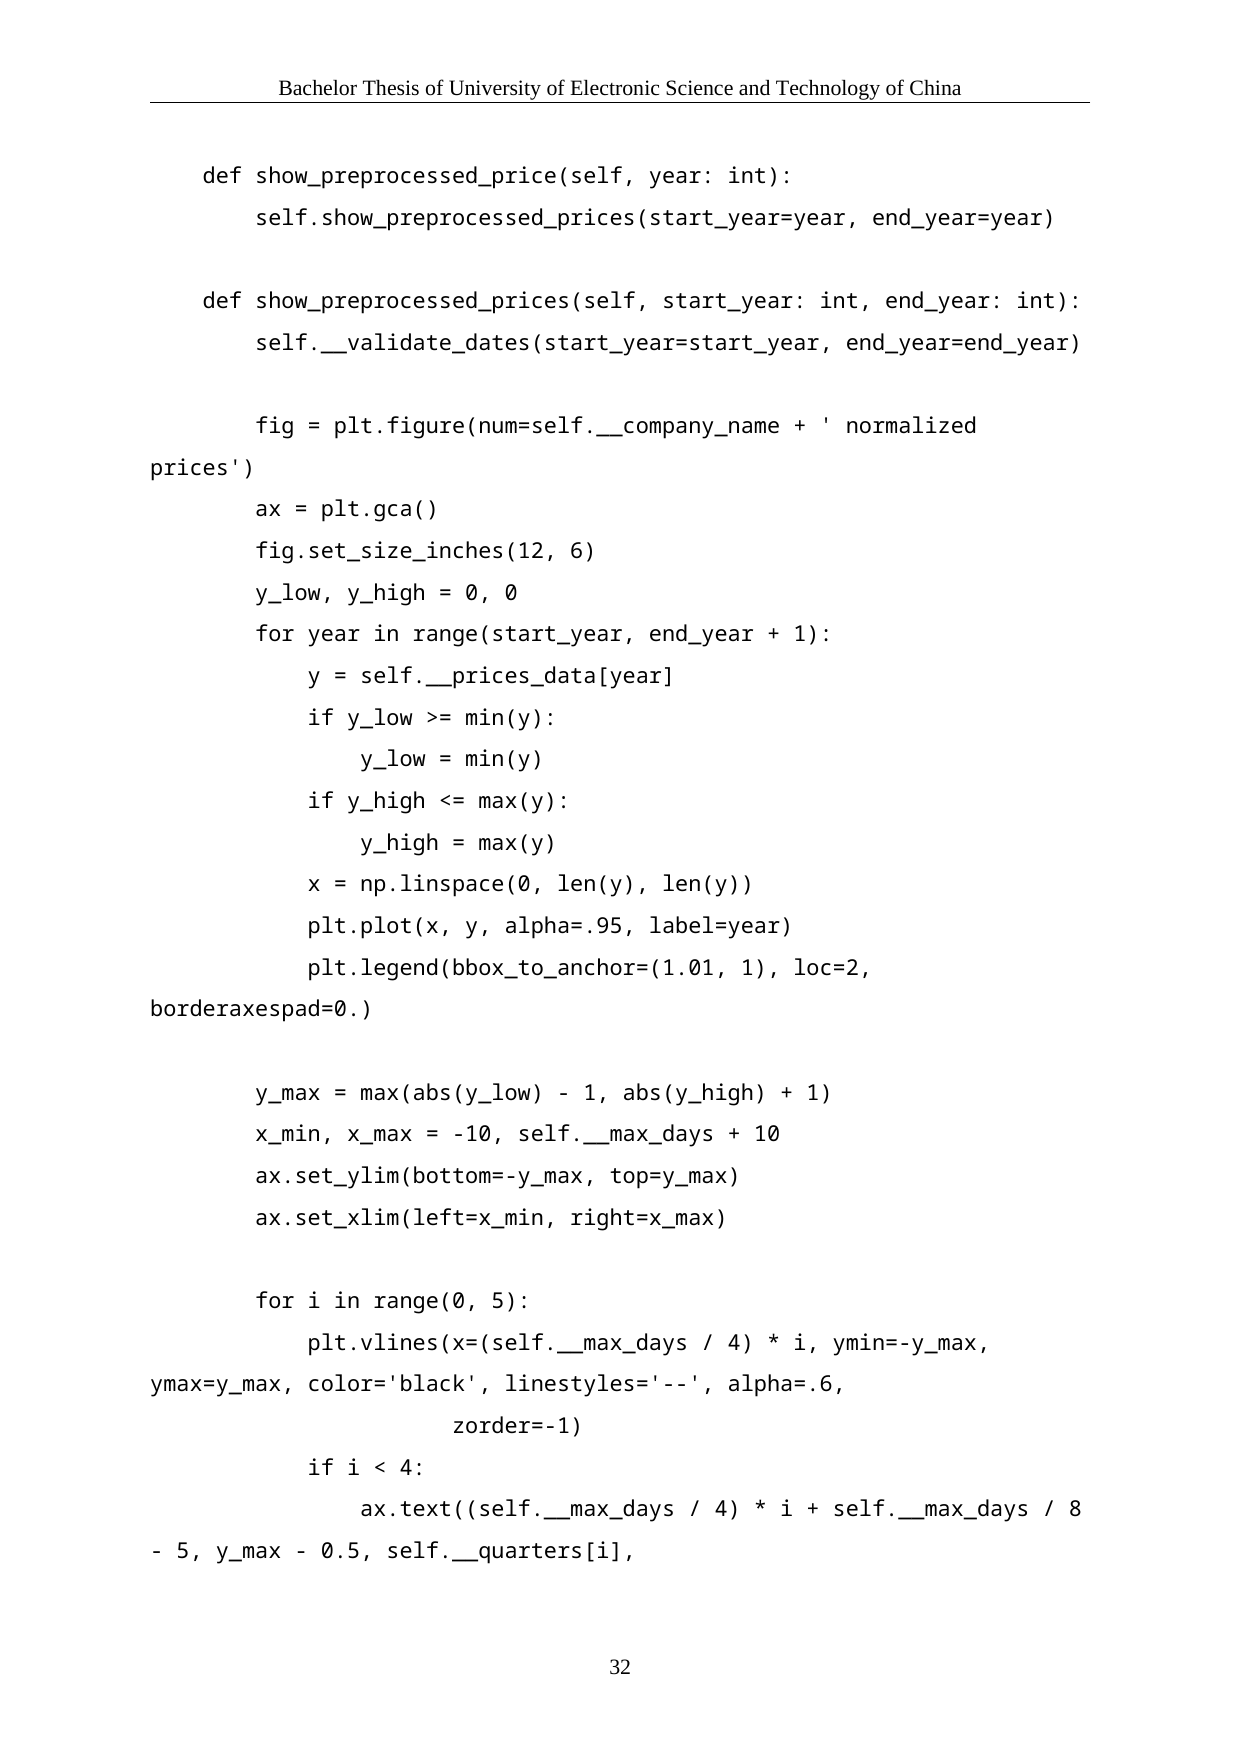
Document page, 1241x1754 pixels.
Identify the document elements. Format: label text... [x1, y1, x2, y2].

text ax.text((self.__max_days / 4) * i + self.__max_days / 8 - 5, y_max - 0.5, self.__quarters[i], [150, 1483, 1090, 1567]
text ax.set_xlim(left=x_min, right=x_max) [150, 1192, 1090, 1233]
text x_min, x_max = -10, self.__max_days + 10 [150, 1108, 1090, 1150]
text for i in range(0, 5): [150, 1275, 1090, 1317]
text fig = plt.figure(num=self.__company_name + ' normalized prices') [150, 400, 1090, 483]
text ax = plt.gca() [150, 483, 1090, 525]
text y_high = max(y) [150, 817, 1090, 858]
text if y_high <= max(y): [150, 775, 1090, 817]
text plt.plot(x, y, alpha=.95, label=year) [150, 900, 1090, 942]
text plt.vlines(x=(self.__max_days / 4) * i, ymin=-y_max, ymax=y_max, color='black', linestyles='--', alpha=.6, [150, 1317, 1090, 1400]
text plt.legend(bbox_to_anchor=(1.01, 1), loc=2, borderaxespad=0.) [150, 942, 1090, 1025]
text def show_preprocessed_prices(self, start_year: int, end_year: int): [150, 275, 1090, 317]
text self.__validate_dates(start_year=start_year, end_year=end_year) [150, 317, 1090, 358]
text fig.set_size_inches(12, 6) [150, 525, 1090, 567]
text y_max = max(abs(y_low) - 1, abs(y_high) + 1) [150, 1067, 1090, 1108]
text if y_low >= min(y): [150, 692, 1090, 733]
text for year in range(start_year, end_year + 1): [150, 608, 1090, 650]
text ax.set_ylim(bottom=-y_max, top=y_max) [150, 1150, 1090, 1192]
text y_low = min(y) [150, 733, 1090, 775]
text zorder=-1) [150, 1400, 1090, 1442]
text y_low, y_high = 0, 0 [150, 567, 1090, 608]
text def show_preprocessed_price(self, year: int): [150, 150, 1090, 192]
text x = np.linspace(0, len(y), len(y)) [150, 858, 1090, 900]
text if i < 4: [150, 1442, 1090, 1483]
text y = self.__prices_data[year] [150, 650, 1090, 692]
text self.show_preprocessed_prices(start_year=year, end_year=year) [150, 192, 1090, 233]
